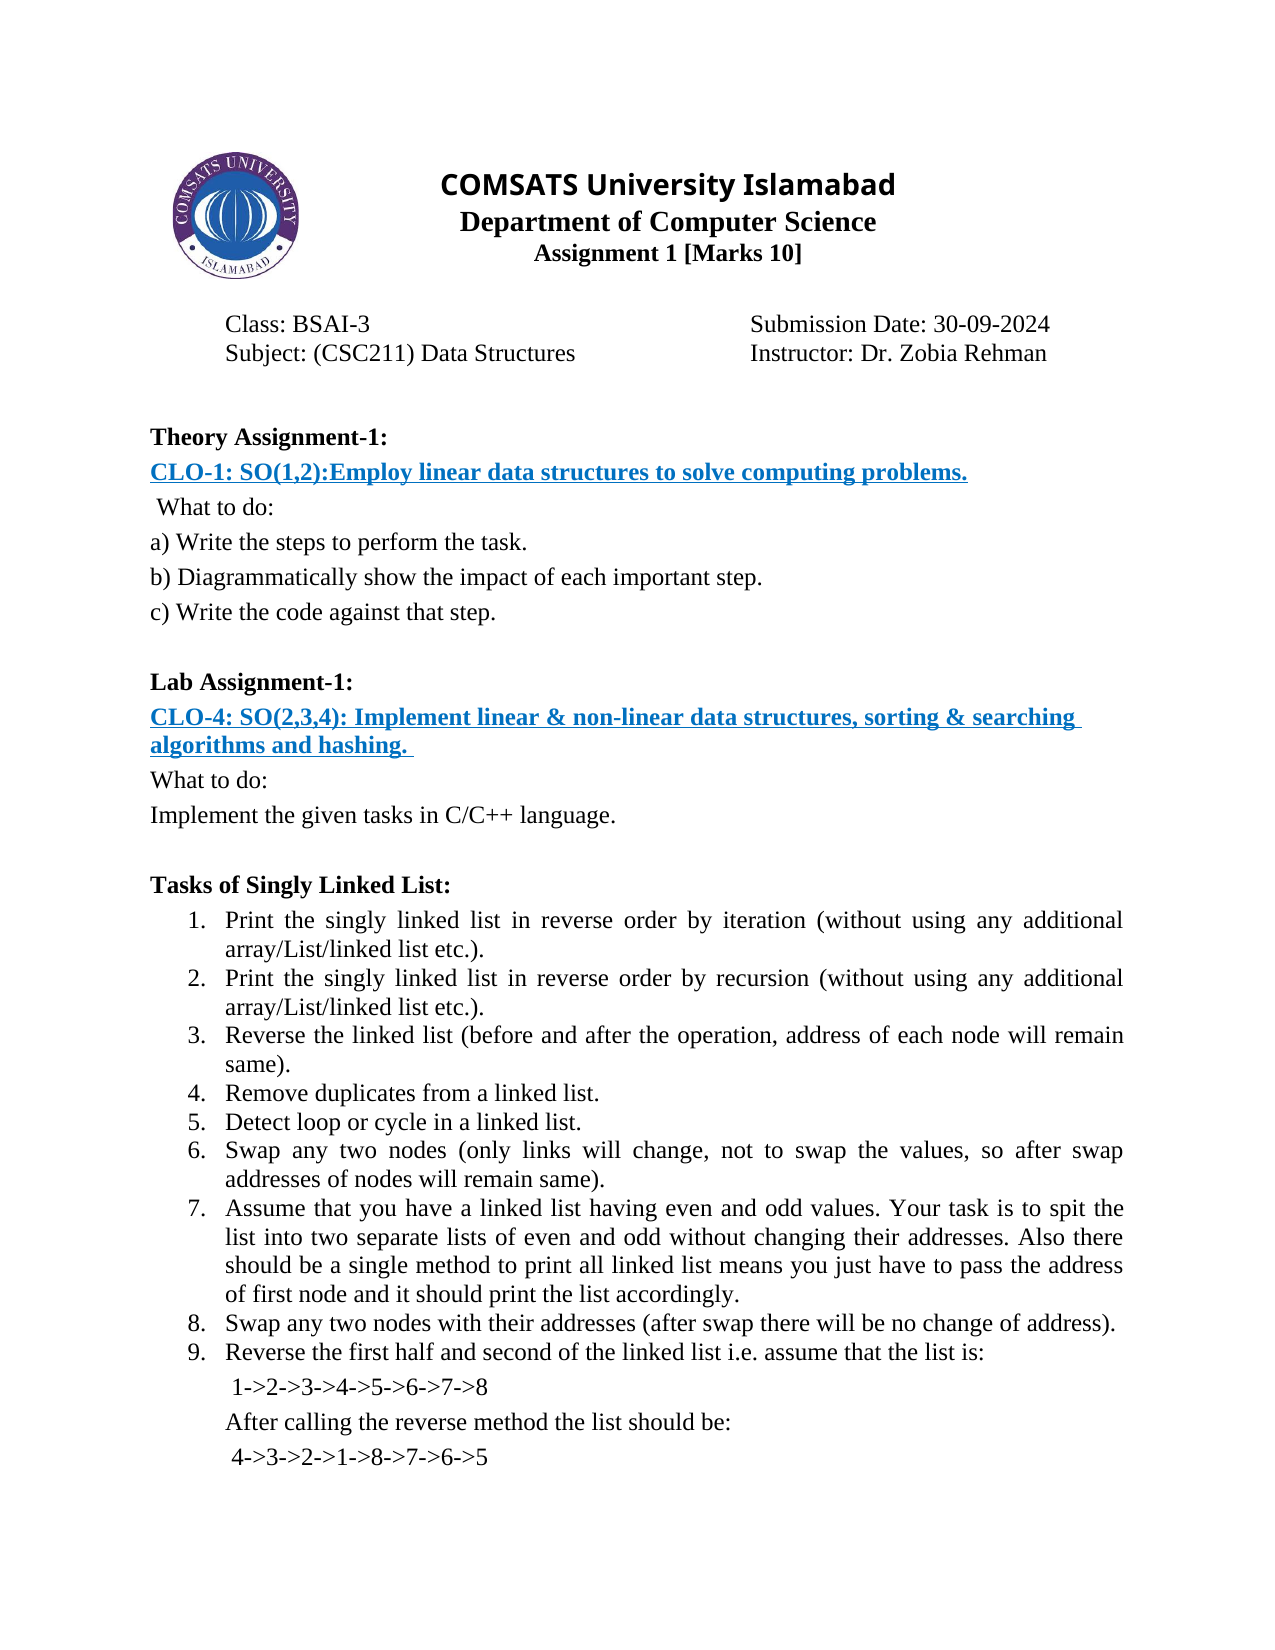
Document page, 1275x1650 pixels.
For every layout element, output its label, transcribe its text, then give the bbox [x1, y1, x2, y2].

text What to do: [150, 492, 1125, 521]
list Remove duplicates from a linked list. [187, 1078, 1125, 1107]
table_header COMSATS University Islamabad Department of Computer Science Assignment 1 [Marks 10] [322, 151, 1014, 280]
table_header [151, 151, 321, 280]
text b) Diagrammatically show the impact of each important step. [150, 562, 1125, 591]
list Print the singly linked list in reverse order by recursion (without using any additional array/List/linked list etc.). [187, 963, 1125, 1021]
text Implement the given tasks in C/C++ language. [150, 801, 1125, 829]
picture [172, 152, 299, 279]
text Subject: (CSC211) Data Structures Instructor: Dr. Zobia Rehman [150, 338, 1125, 367]
text c) Write the code against that step. [150, 597, 1125, 626]
list Print the singly linked list in reverse order by iteration (without using any additional array/List/linked list etc.). [187, 906, 1125, 963]
text What to do: [150, 766, 1125, 794]
list Swap any two nodes (only links will change, not to swap the values, so after swap addresses of nodes will remain same). [187, 1136, 1125, 1193]
text Theory Assignment-1: [150, 422, 1125, 451]
text After calling the reverse method the list should be: [225, 1407, 1125, 1436]
text Lab Assignment-1: [150, 667, 1125, 696]
text a) Write the steps to perform the task. [150, 527, 1125, 556]
text 1->2->3->4->5->6->7->8 [225, 1372, 1125, 1401]
text Tasks of Singly Linked List: [150, 871, 1125, 899]
list Swap any two nodes with their addresses (after swap there will be no change of address). [187, 1308, 1125, 1337]
text CLO-1: SO(1,2):Employ linear data structures to solve computing problems. [150, 457, 1125, 486]
text CLO-4: SO(2,3,4): Implement linear & non-linear data structures, sorting & searching algorithms and hashing. [150, 702, 1125, 759]
text 4->3->2->1->8->7->6->5 [225, 1442, 1125, 1471]
list Reverse the first half and second of the linked list i.e. assume that the list is: [187, 1337, 1125, 1366]
list Reverse the linked list (before and after the operation, address of each node will remain same). [187, 1021, 1125, 1078]
list Detect loop or cycle in a linked list. [187, 1107, 1125, 1136]
text Class: BSAI-3 Submission Date: 30-09-2024 [150, 309, 1125, 338]
list Assume that you have a linked list having even and odd values. Your task is to spit the list into two separate lists of even and odd without changing their addresses. Also there should be a single method to print all linked list means you just have to pass the address of first node and it should print the list accordingly. [187, 1193, 1125, 1308]
